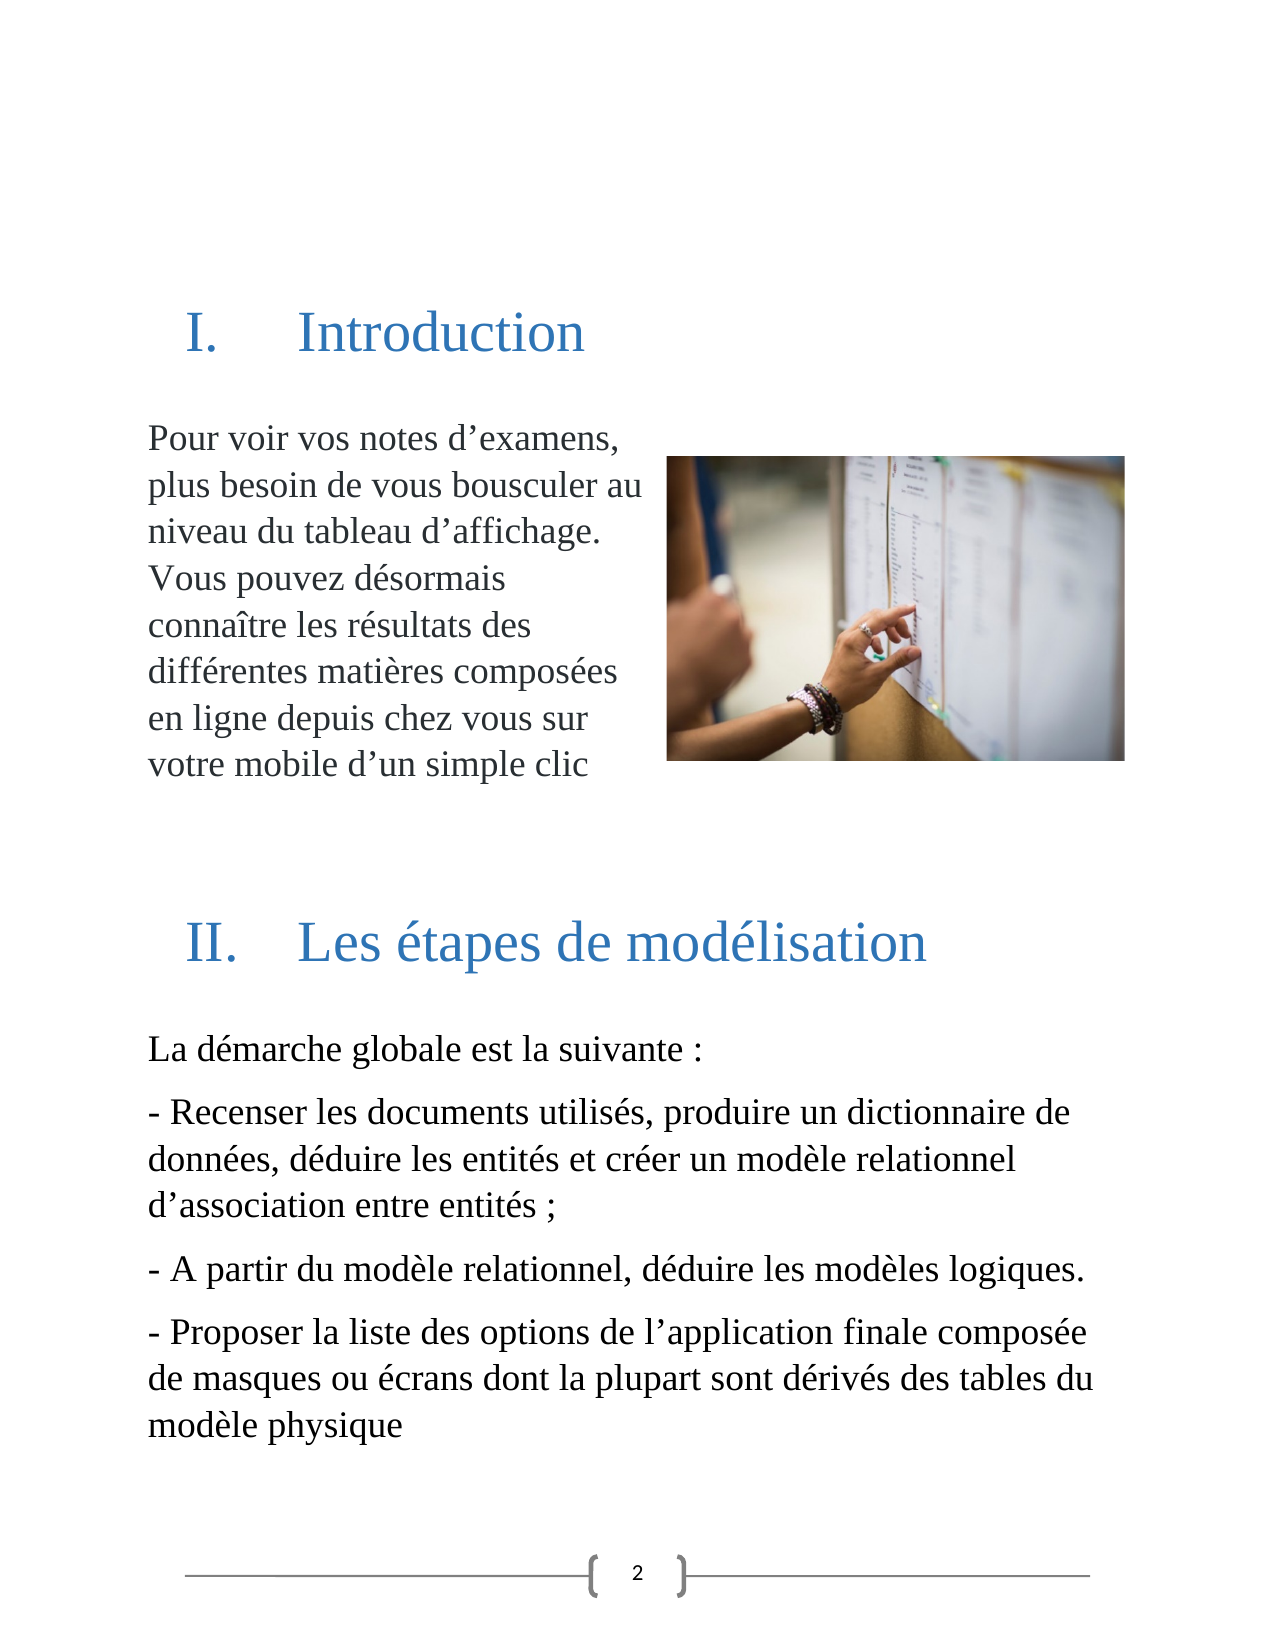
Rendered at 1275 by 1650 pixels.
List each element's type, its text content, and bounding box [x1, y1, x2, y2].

text La démarche globale est la suivante : [148, 1026, 1127, 1069]
picture [665, 456, 1124, 760]
text - Recenser les documents utilisés, produire un dictionnaire de données, déduire les entités et créer un modèle relationnel d’association entre entités ; [148, 1089, 1127, 1226]
subtitle Introduction [185, 297, 1127, 364]
subtitle Les étapes de modélisation [185, 907, 1127, 974]
text - Proposer la liste des options de l’application finale composée de masques ou écrans dont la plupart sont dérivés des tables du modèle physique [148, 1309, 1127, 1445]
text - A partir du modèle relationnel, déduire les modèles logiques. [148, 1246, 1127, 1289]
